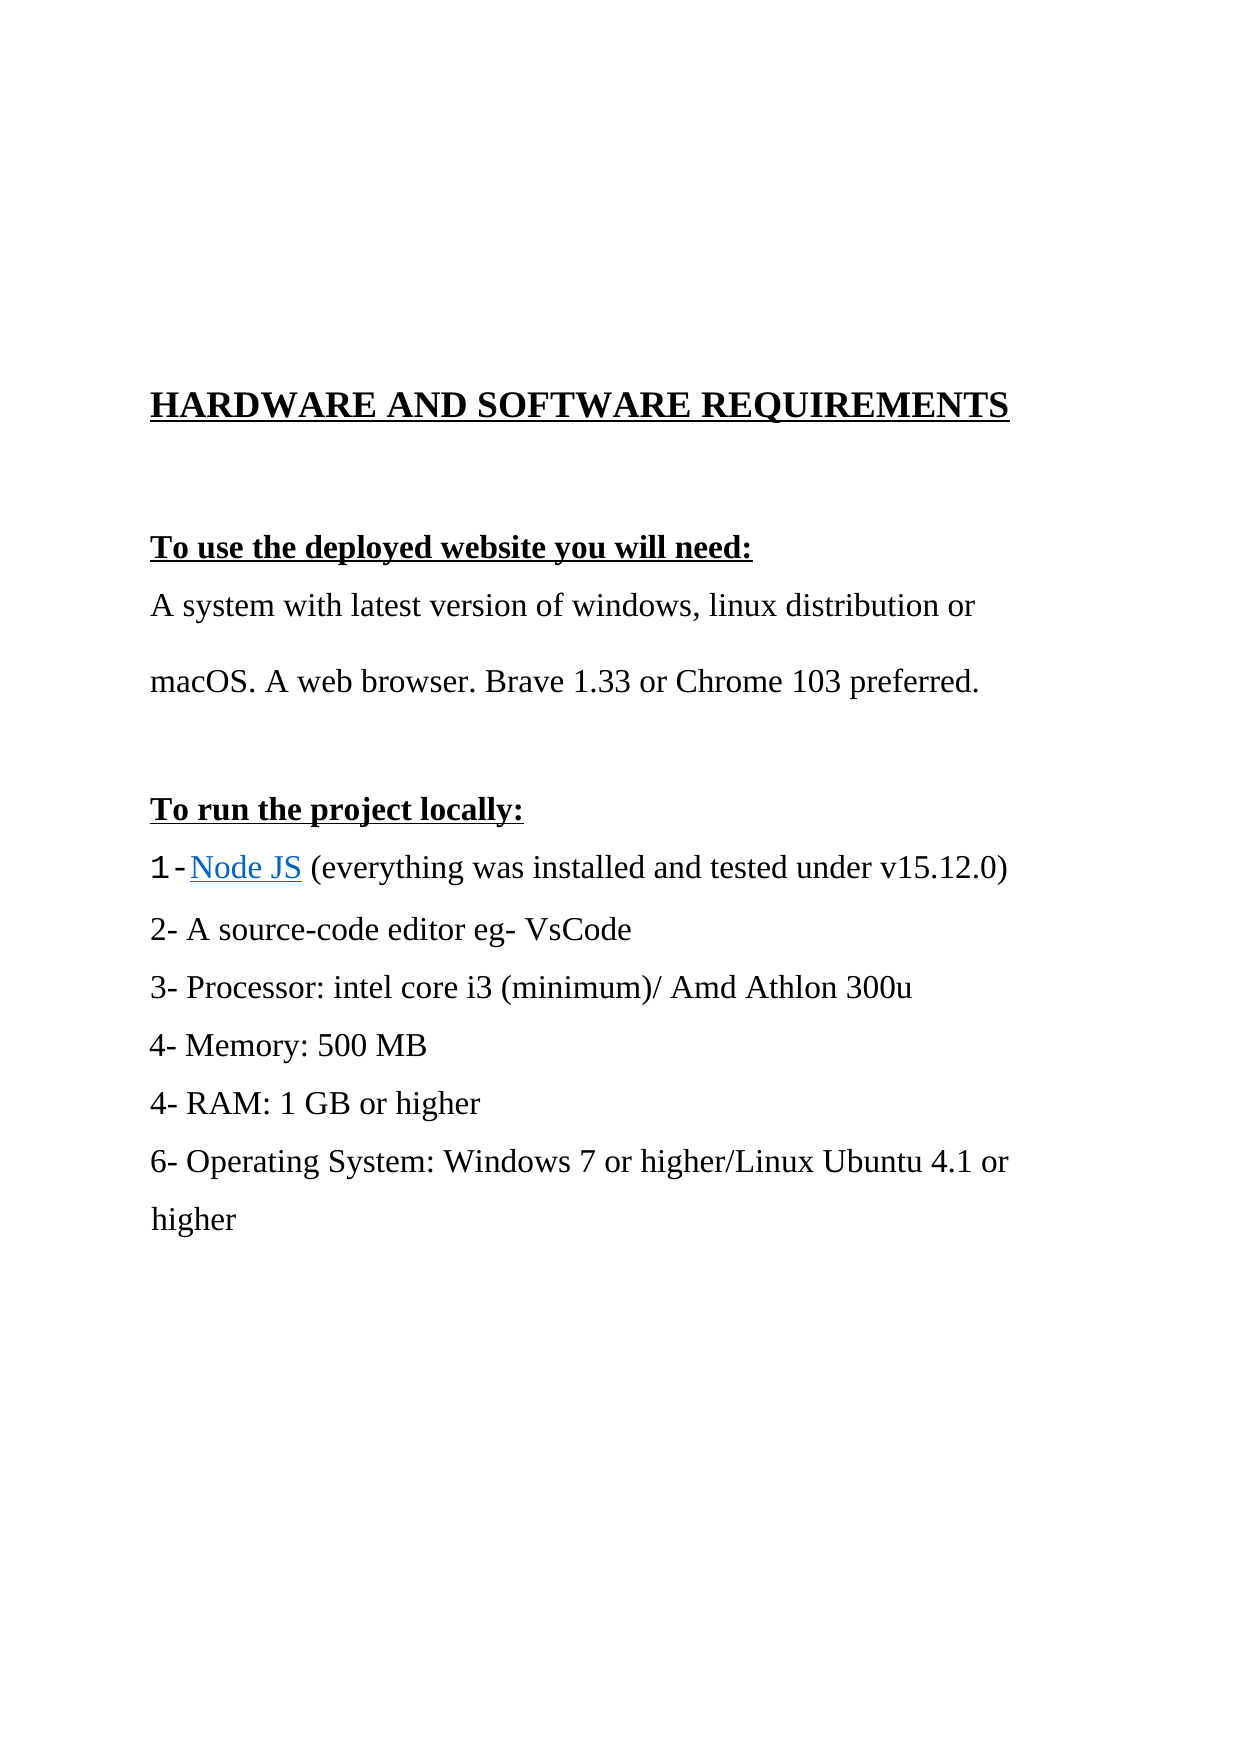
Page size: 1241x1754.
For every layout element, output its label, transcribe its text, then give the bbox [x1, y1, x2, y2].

text 4- RAM: 1 GB or higher [150, 1083, 1090, 1122]
text To use the deployed website you will need: [150, 527, 1090, 565]
text 4- Memory: 500 MB [149, 1026, 1090, 1064]
text 2- A source-code editor eg- VsCode [150, 910, 1090, 948]
text To run the project locally: [150, 789, 1090, 828]
text 3- Processor: intel core i3 (minimum)/ Amd Athlon 300u [150, 968, 1090, 1006]
text 1-Node JS (everything was installed and tested under v15.12.0) [150, 847, 1090, 889]
text HARDWARE AND SOFTWARE REQUIREMENTS [150, 382, 1090, 426]
text A system with latest version of windows, linux distribution or macOS. A web browser. Brave 1.33 or Chrome 103 preferred. [150, 585, 1090, 700]
text 6- Operating System: Windows 7 or higher/Linux Ubuntu 4.1 or higher [150, 1141, 1090, 1237]
